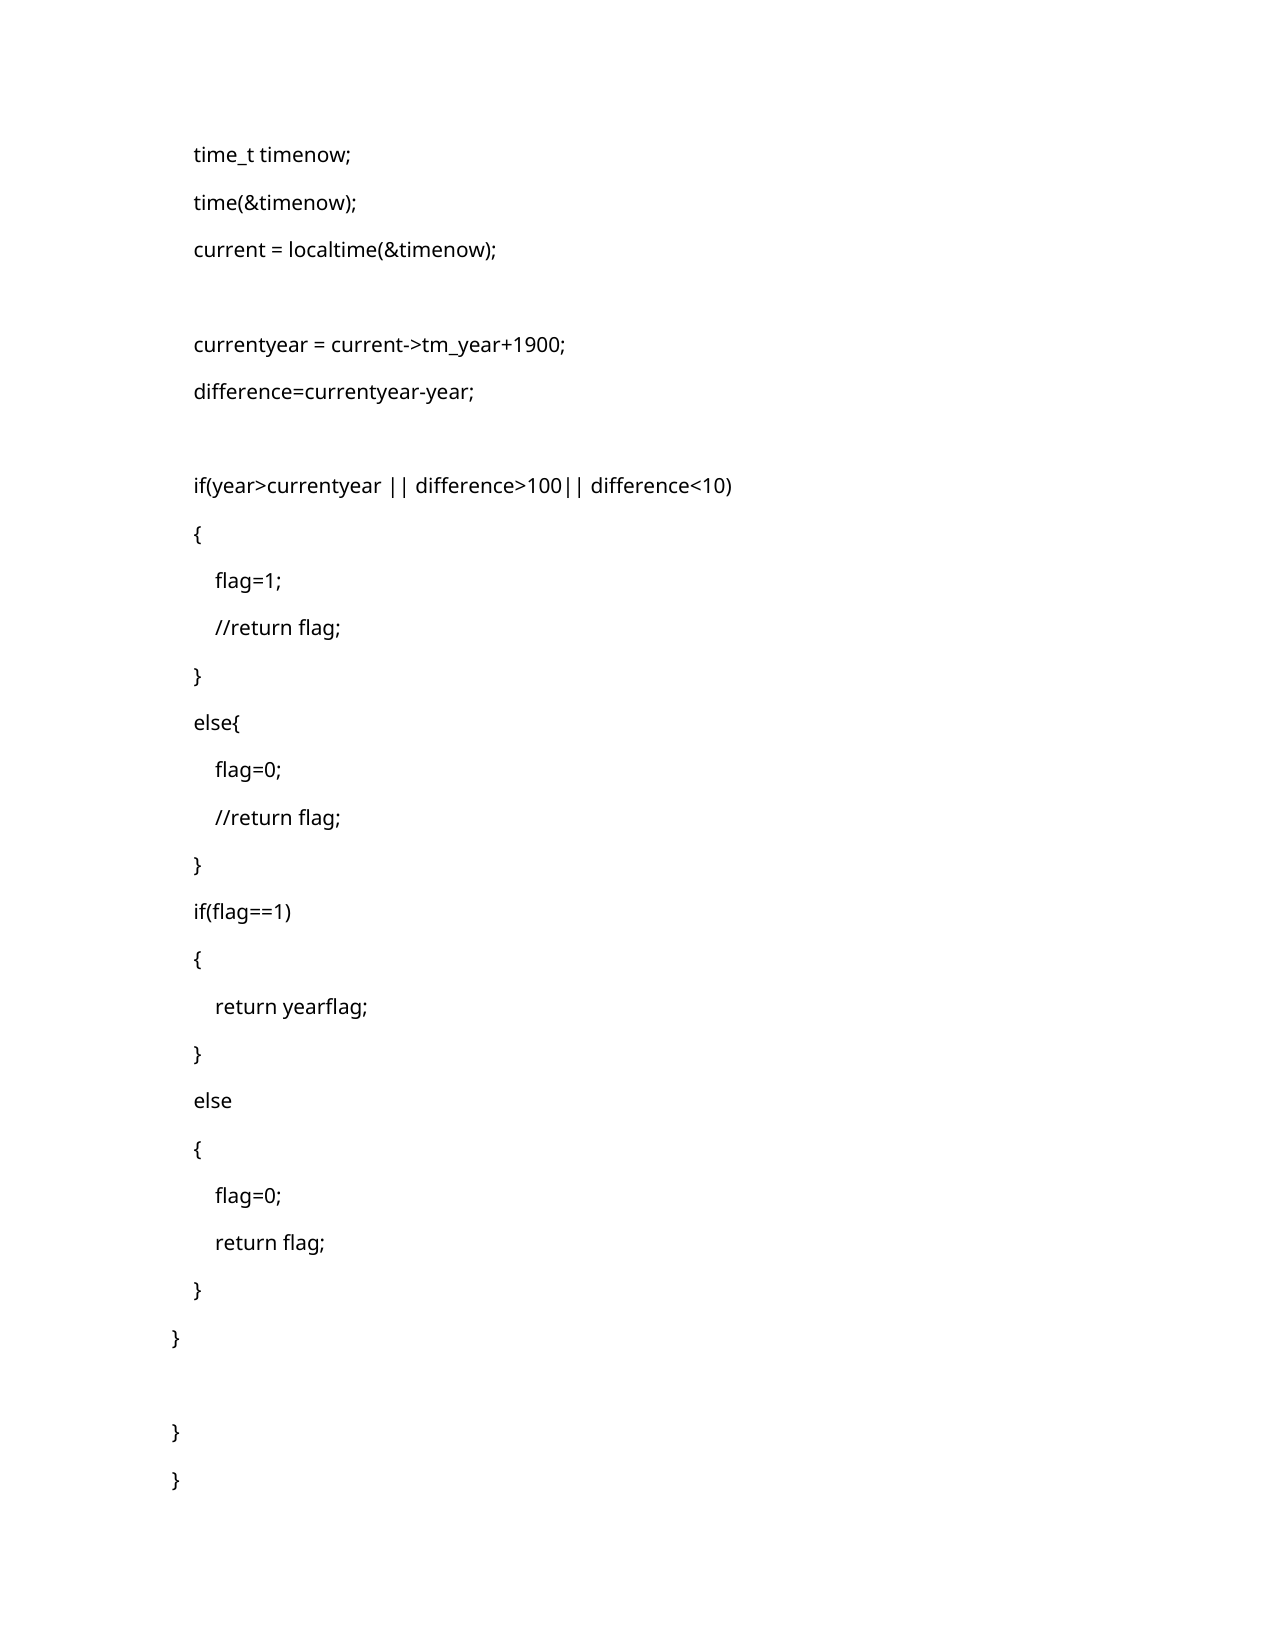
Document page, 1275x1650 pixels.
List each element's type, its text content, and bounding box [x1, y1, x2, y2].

text difference=currentyear-year; [150, 377, 1162, 406]
text if(year>currentyear || difference>100|| difference<10) [150, 472, 1162, 500]
text } [150, 1417, 1162, 1446]
text else [150, 1086, 1162, 1115]
text } [150, 850, 1162, 878]
text } [150, 661, 1162, 689]
text return yearflag; [150, 992, 1162, 1020]
text { [150, 1134, 1162, 1162]
text flag=1; [150, 566, 1162, 595]
text } [150, 1039, 1162, 1068]
text currentyear = current->tm_year+1900; [150, 330, 1162, 358]
text if(flag==1) [150, 897, 1162, 926]
text else{ [150, 708, 1162, 737]
text } [150, 1465, 1162, 1493]
text { [150, 519, 1162, 547]
text flag=0; [150, 755, 1162, 784]
text current = localtime(&timenow); [150, 235, 1162, 264]
text return flag; [150, 1228, 1162, 1257]
text { [150, 944, 1162, 973]
text } [150, 1323, 1162, 1351]
text //return flag; [150, 803, 1162, 831]
text //return flag; [150, 613, 1162, 642]
text } [150, 1276, 1162, 1304]
text time(&timenow); [150, 188, 1162, 216]
text flag=0; [150, 1181, 1162, 1209]
text time_t timenow; [150, 141, 1162, 169]
